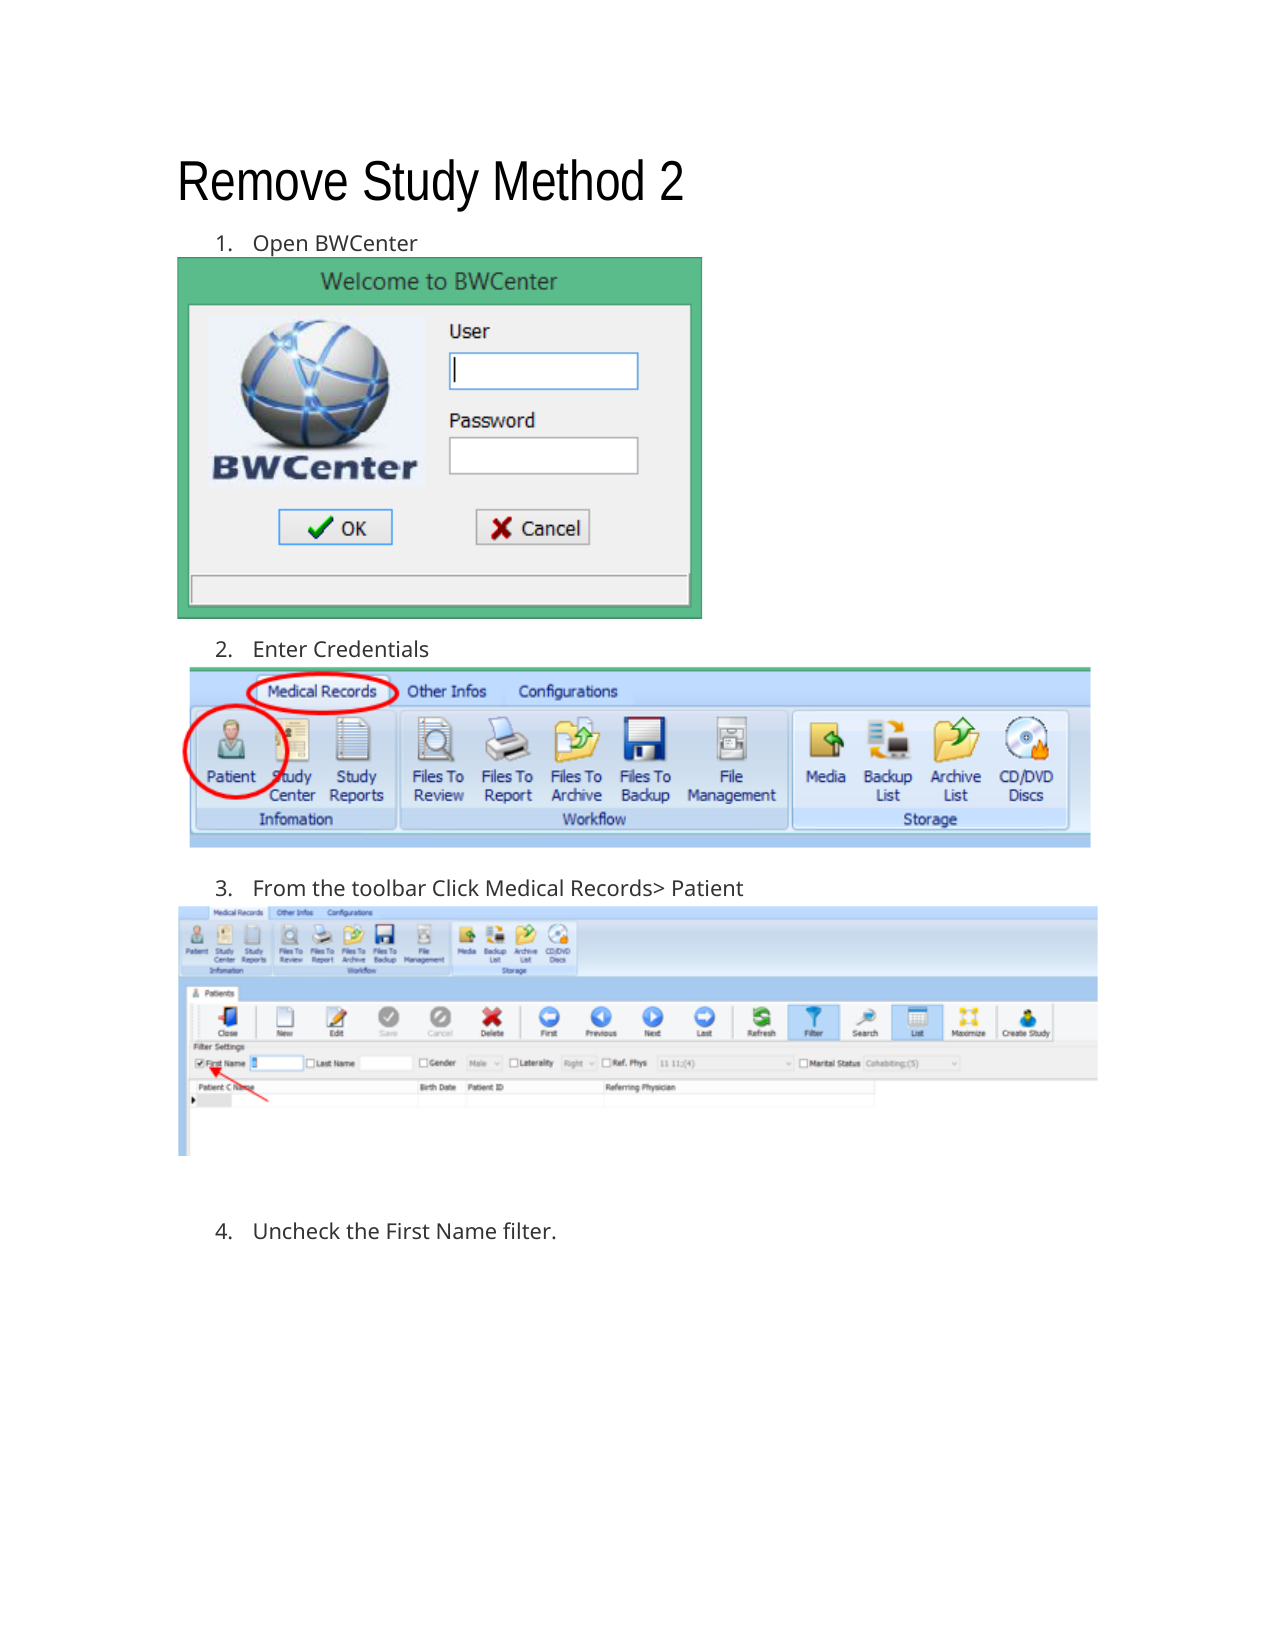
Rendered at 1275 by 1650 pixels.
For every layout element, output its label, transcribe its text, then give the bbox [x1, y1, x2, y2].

picture [177, 902, 1098, 1156]
list Enter Credentials [215, 634, 1098, 663]
text Remove Study Method 2 [177, 148, 1098, 212]
list From the toolbar Click Medical Records> Patient [215, 873, 1098, 902]
list Uncheck the First Name filter. [215, 1216, 1098, 1246]
list Open BWCenter [215, 228, 1098, 258]
picture [177, 257, 703, 619]
picture [177, 663, 1098, 858]
